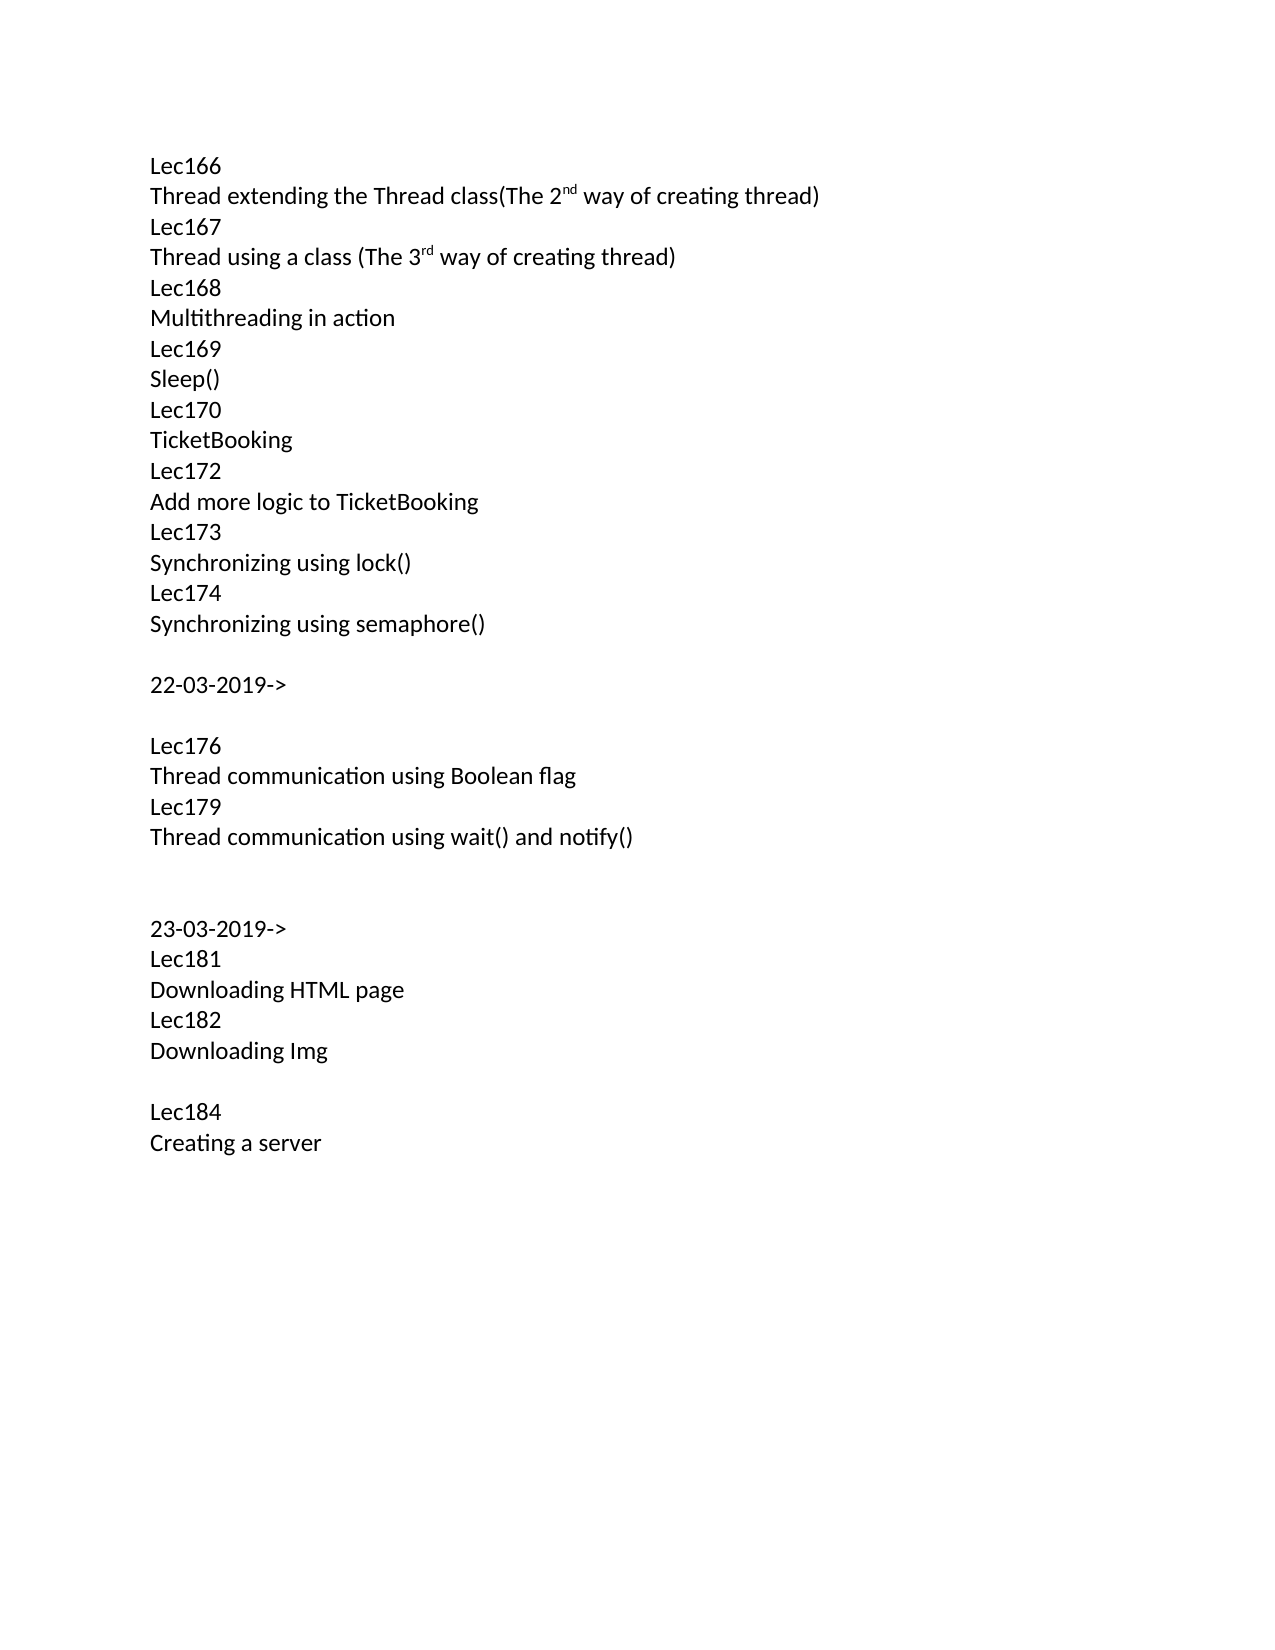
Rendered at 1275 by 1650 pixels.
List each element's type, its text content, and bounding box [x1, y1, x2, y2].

text Downloading Img [150, 1035, 1125, 1066]
text Thread extending the Thread class(The 2nd way of creating thread) [150, 181, 1125, 211]
text Lec168 [150, 272, 1125, 303]
text 23-03-2019-> [150, 913, 1125, 943]
text Synchronizing using lock() [150, 547, 1125, 577]
text Creating a server [150, 1127, 1125, 1157]
text Downloading HTML page [150, 974, 1125, 1004]
text Lec179 [150, 791, 1125, 821]
text Sleep() [150, 364, 1125, 394]
text Thread using a class (The 3rd way of creating thread) [150, 242, 1125, 272]
text Lec182 [150, 1004, 1125, 1035]
text Lec176 [150, 730, 1125, 760]
text Lec174 [150, 577, 1125, 608]
text Synchronizing using semaphore() [150, 608, 1125, 638]
text Lec166 [150, 150, 1125, 181]
text Multithreading in action [150, 303, 1125, 333]
text Lec170 [150, 394, 1125, 425]
text 22-03-2019-> [150, 669, 1125, 699]
text Thread communication using Boolean flag [150, 760, 1125, 791]
text Lec173 [150, 516, 1125, 547]
text Lec169 [150, 333, 1125, 364]
text Lec181 [150, 943, 1125, 974]
text Lec184 [150, 1096, 1125, 1127]
text TicketBooking [150, 425, 1125, 455]
text Lec172 [150, 455, 1125, 486]
text Thread communication using wait() and notify() [150, 821, 1125, 852]
text Lec167 [150, 211, 1125, 242]
text Add more logic to TicketBooking [150, 486, 1125, 516]
